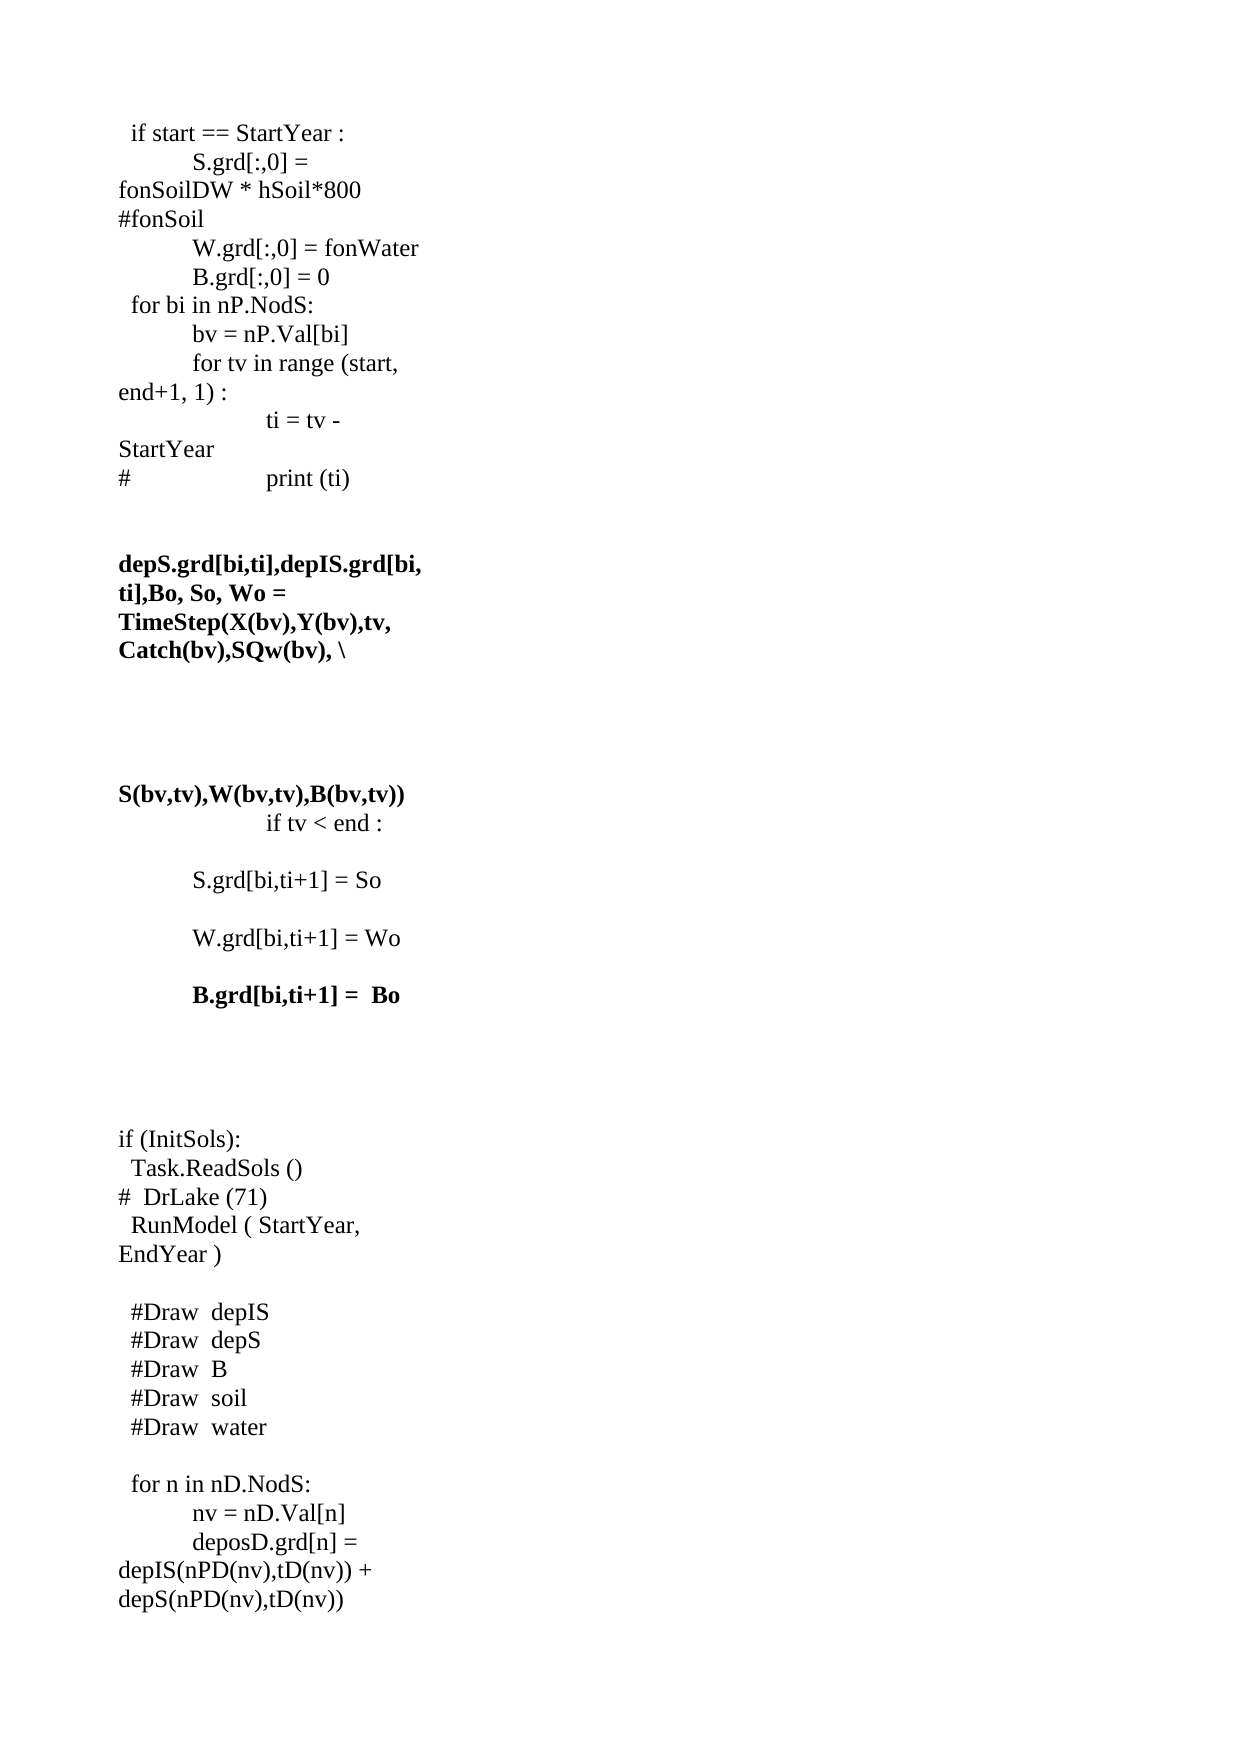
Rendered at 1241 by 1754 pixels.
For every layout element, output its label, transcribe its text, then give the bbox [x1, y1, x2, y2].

text bv = nP.Val[bi] [118, 319, 423, 348]
text Task.ReadSols () [118, 1153, 423, 1182]
text depS.grd[bi,ti],depIS.grd[bi,ti],Bo, So, Wo = TimeStep(X(bv),Y(bv),tv, Catch(bv),SQw(bv), \ [118, 492, 423, 664]
text for tv in range (start, end+1, 1) : [118, 348, 423, 406]
text if (InitSols): [118, 1124, 423, 1153]
text if start == StartYear : [118, 118, 423, 147]
text B.grd[:,0] = 0 [118, 262, 423, 291]
text nv = nD.Val[n] [118, 1498, 423, 1527]
text if tv < end : [118, 808, 423, 837]
text #Draw water [118, 1412, 423, 1441]
text # DrLake (71) [118, 1182, 423, 1211]
text #Draw soil [118, 1383, 423, 1412]
text W.grd[bi,ti+1] = Wo [118, 894, 423, 952]
text for bi in nP.NodS: [118, 291, 423, 319]
text W.grd[:,0] = fonWater [118, 233, 423, 262]
text #Draw depIS [118, 1297, 423, 1326]
text # print (ti) [118, 463, 423, 492]
text RunModel ( StartYear, EndYear ) [118, 1211, 423, 1268]
text #Draw B [118, 1354, 423, 1383]
text S.grd[bi,ti+1] = So [118, 837, 423, 894]
text S.grd[:,0] = fonSoilDW * hSoil*800 #fonSoil [118, 147, 423, 233]
text B.grd[bi,ti+1] = Bo [118, 952, 423, 1009]
text deposD.grd[n] = depIS(nPD(nv),tD(nv)) + depS(nPD(nv),tD(nv)) [118, 1527, 423, 1613]
text for n in nD.NodS: [118, 1469, 423, 1498]
text ti = tv - StartYear [118, 406, 423, 463]
text S(bv,tv),W(bv,tv),B(bv,tv)) [118, 664, 423, 808]
text #Draw depS [118, 1326, 423, 1354]
